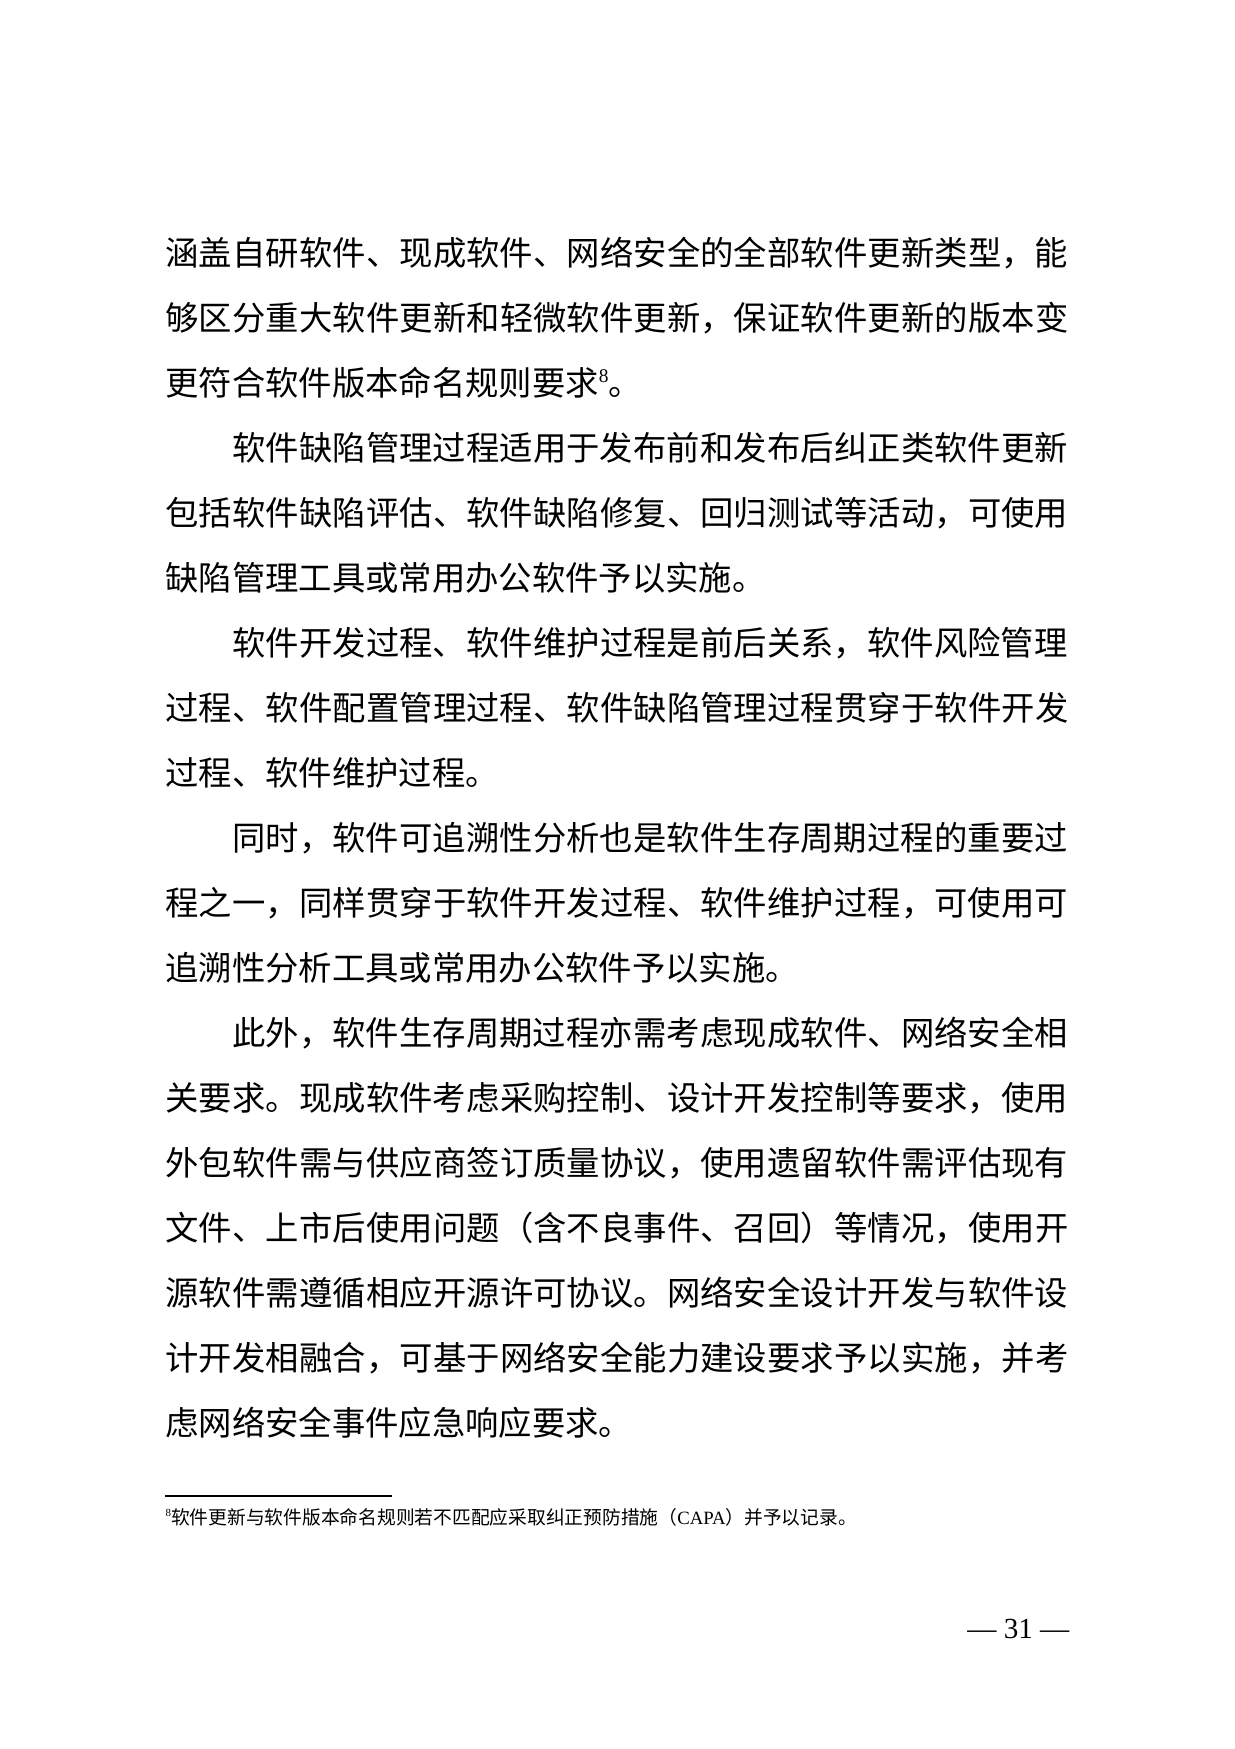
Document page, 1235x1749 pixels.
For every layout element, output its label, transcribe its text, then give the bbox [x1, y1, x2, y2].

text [165, 218, 1069, 413]
text 同时，软件可追溯性分析也是软件生存周期过程的重要过程之一，同样贯穿于软件开发过程、软件维护过程，可使用可追溯性分析工具或常用办公软件予以实施。 [165, 803, 1069, 998]
text 软件开发过程、软件维护过程是前后关系，软件风险管理过程、软件配置管理过程、软件缺陷管理过程贯穿于软件开发过程、软件维护过程。 [165, 608, 1069, 803]
text 软件缺陷管理过程适用于发布前和发布后纠正类软件更新，包括软件缺陷评估、软件缺陷修复、回归测试等活动，可使用缺陷管理工具或常用办公软件予以实施。 [165, 413, 1069, 608]
text 此外，软件生存周期过程亦需考虑现成软件、网络安全相关要求。现成软件考虑采购控制、设计开发控制等要求，使用外包软件需与供应商签订质量协议，使用遗留软件需评估现有文件、上市后使用问题（含不良事件、召回）等情况，使用开源软件需遵循相应开源许可协议。网络安全设计开发与软件设计开发相融合，可基于网络安全能力建设要求予以实施，并考虑网络安全事件应急响应要求。 [165, 998, 1069, 1453]
